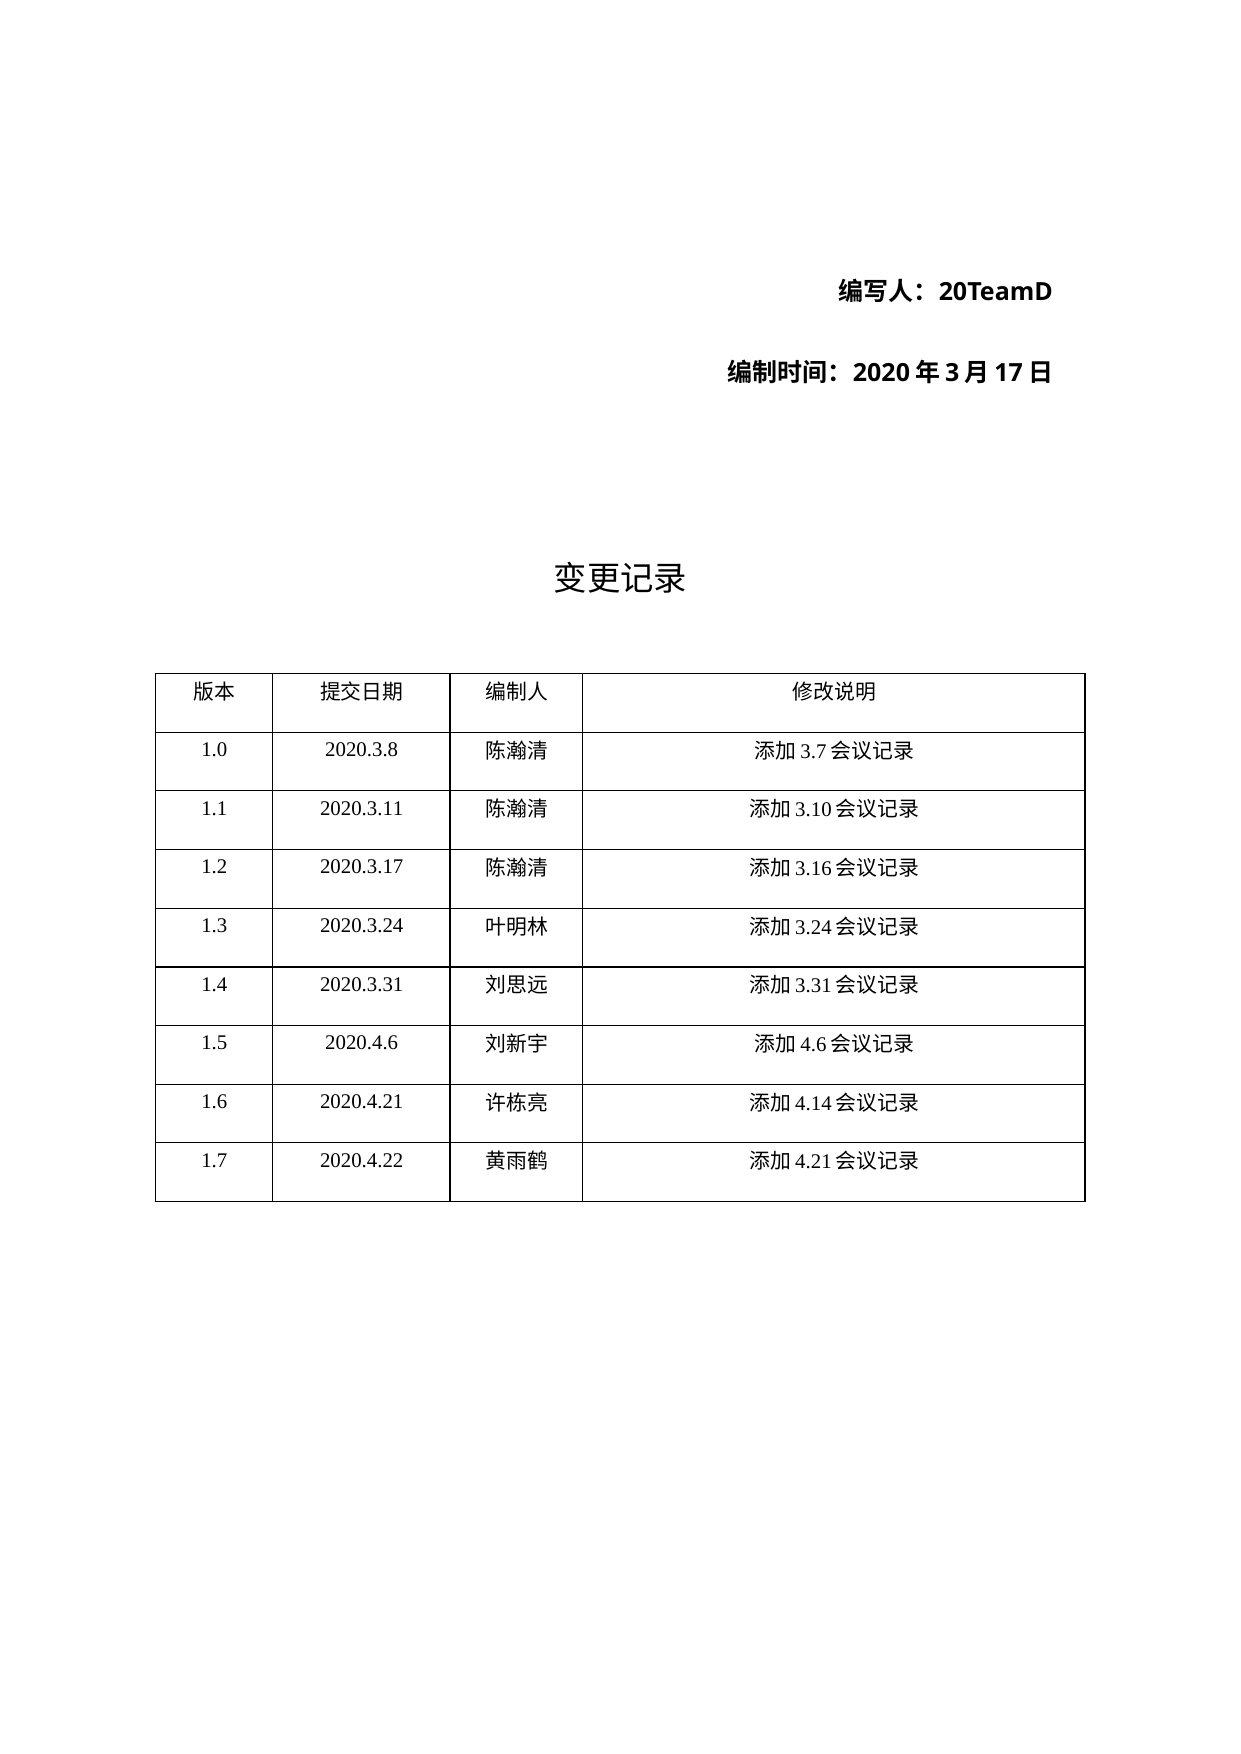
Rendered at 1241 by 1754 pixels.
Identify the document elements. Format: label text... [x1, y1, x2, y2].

table_header 提交日期 [273, 674, 449, 732]
table_cell 添加3.24会议记录 [583, 909, 1084, 966]
table_cell 添加3.10会议记录 [583, 791, 1084, 849]
table_cell 陈瀚清 [451, 733, 582, 790]
table_cell 黄雨鹤 [451, 1143, 582, 1201]
table_cell 1.0 [156, 733, 272, 790]
table_cell 叶明林 [451, 909, 582, 966]
table_cell 2020.3.11 [273, 791, 449, 849]
table_cell 1.6 [156, 1085, 272, 1142]
text 变更记录 [187, 544, 1053, 609]
table_cell 1.1 [156, 791, 272, 849]
table_cell 2020.3.8 [273, 733, 449, 790]
table_cell 2020.4.22 [273, 1143, 449, 1201]
table_cell 2020.3.24 [273, 909, 449, 966]
table_cell 添加3.31会议记录 [583, 968, 1084, 1025]
table_cell 2020.4.6 [273, 1026, 449, 1084]
table_header 编制人 [451, 674, 582, 732]
text 编制时间：2020年3月17日 [187, 338, 1053, 403]
table_cell 1.7 [156, 1143, 272, 1201]
table_cell 刘思远 [451, 968, 582, 1025]
table_cell 添加4.6会议记录 [583, 1026, 1084, 1084]
table_cell 陈瀚清 [451, 791, 582, 849]
table_cell 1.4 [156, 968, 272, 1025]
table_cell 添加3.7会议记录 [583, 733, 1084, 790]
table_header 版本 [156, 674, 272, 732]
table_cell 1.3 [156, 909, 272, 966]
table_cell 陈瀚清 [451, 850, 582, 908]
table_cell 1.2 [156, 850, 272, 908]
table_cell 添加4.14会议记录 [583, 1085, 1084, 1142]
table_cell 2020.3.17 [273, 850, 449, 908]
table_cell 添加4.21会议记录 [583, 1143, 1084, 1201]
table_cell 1.5 [156, 1026, 272, 1084]
table_cell 刘新宇 [451, 1026, 582, 1084]
table_cell 添加3.16会议记录 [583, 850, 1084, 908]
text 编写人：20TeamD [187, 257, 1053, 322]
table_cell 2020.3.31 [273, 968, 449, 1025]
table_cell 许栋亮 [451, 1085, 582, 1142]
table_header 修改说明 [583, 674, 1084, 732]
table_cell 2020.4.21 [273, 1085, 449, 1142]
